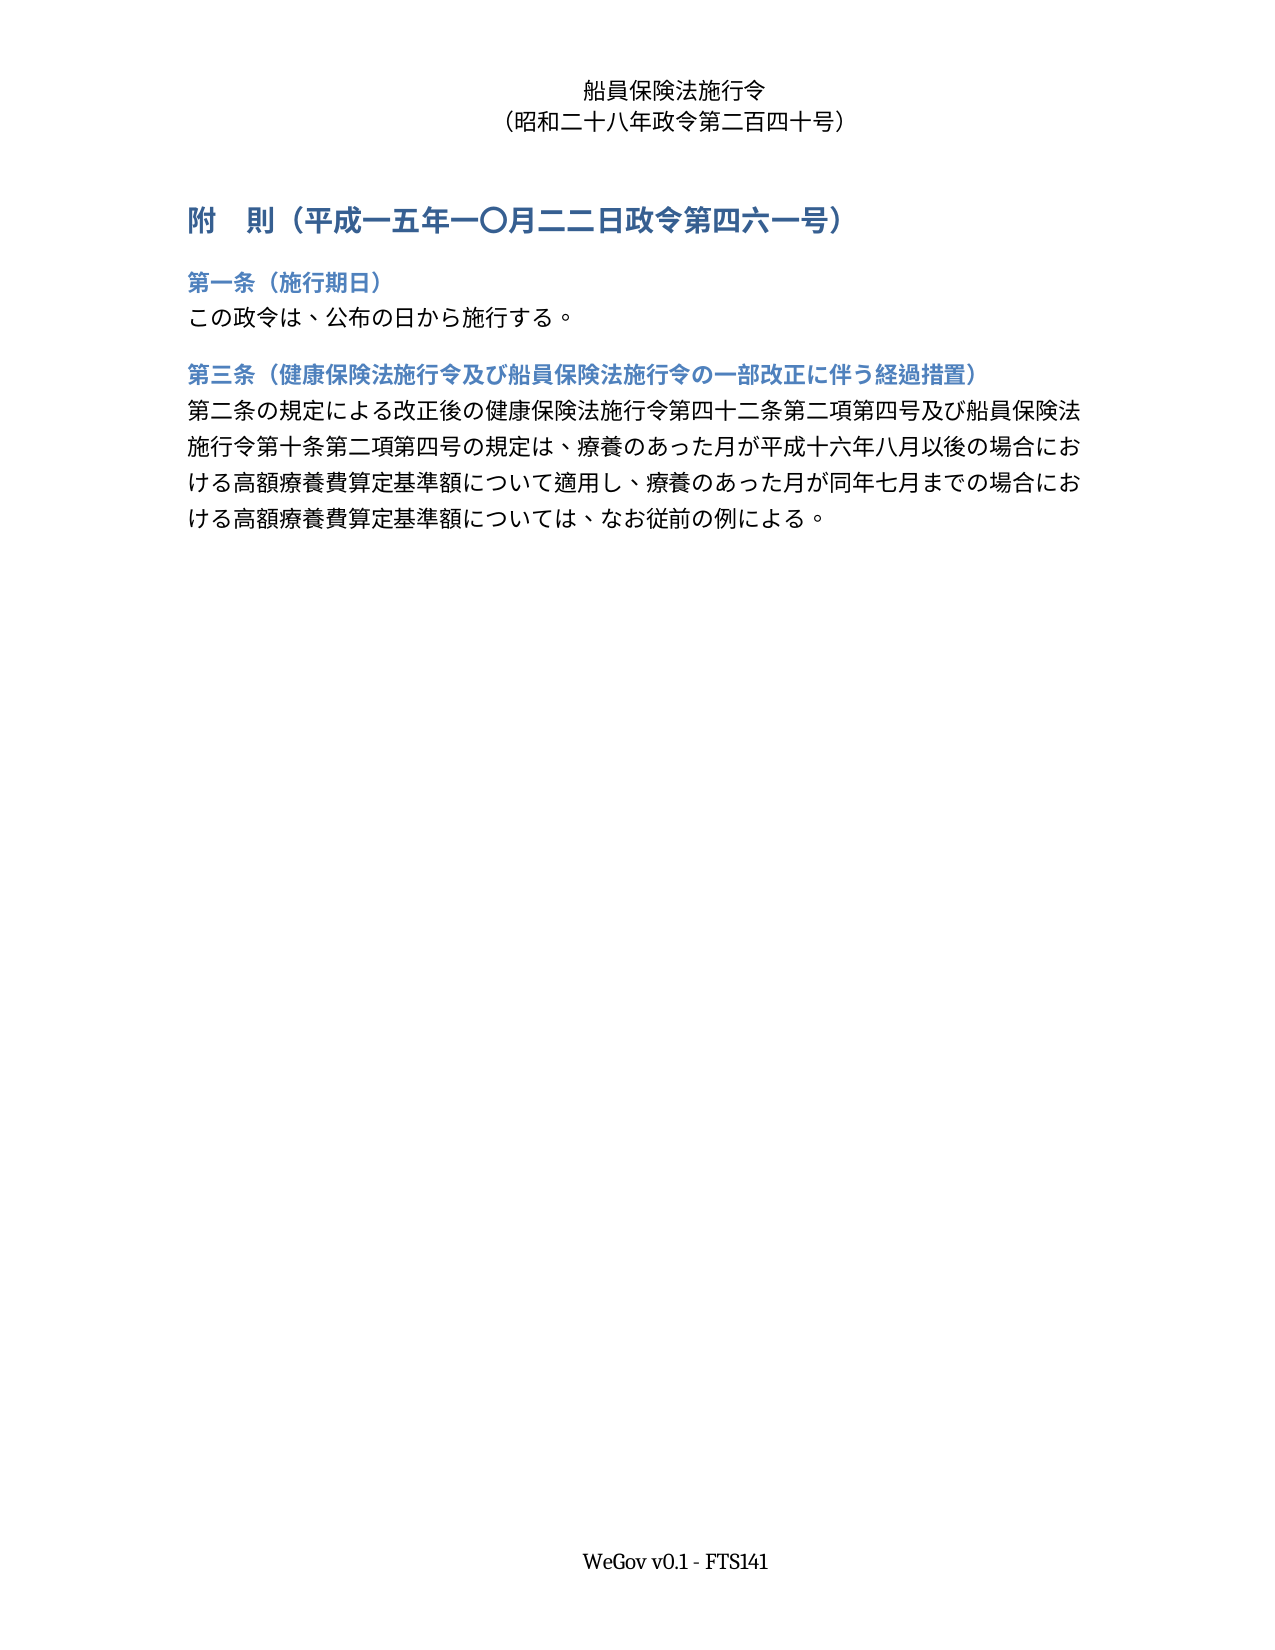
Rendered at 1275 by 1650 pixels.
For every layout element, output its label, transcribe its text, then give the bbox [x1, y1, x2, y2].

text この政令は、公布の日から施行する。 [187, 302, 1087, 334]
subtitle 第三条（健康保険法施行令及び船員保険法施行令の一部改正に伴う経過措置） [187, 359, 1087, 390]
subtitle 附 則（平成一五年一〇月二二日政令第四六一号） [187, 200, 1087, 240]
text 第二条の規定による改正後の健康保険法施行令第四十二条第二項第四号及び船員保険法施行令第十条第二項第四号の規定は、療養のあった月が平成十六年八月以後の場合における高額療養費算定基準額について適用し、療養のあった月が同年七月までの場合における高額療養費算定基準額については、なお従前の例による。 [187, 395, 1087, 534]
subtitle 第一条（施行期日） [187, 266, 1087, 298]
